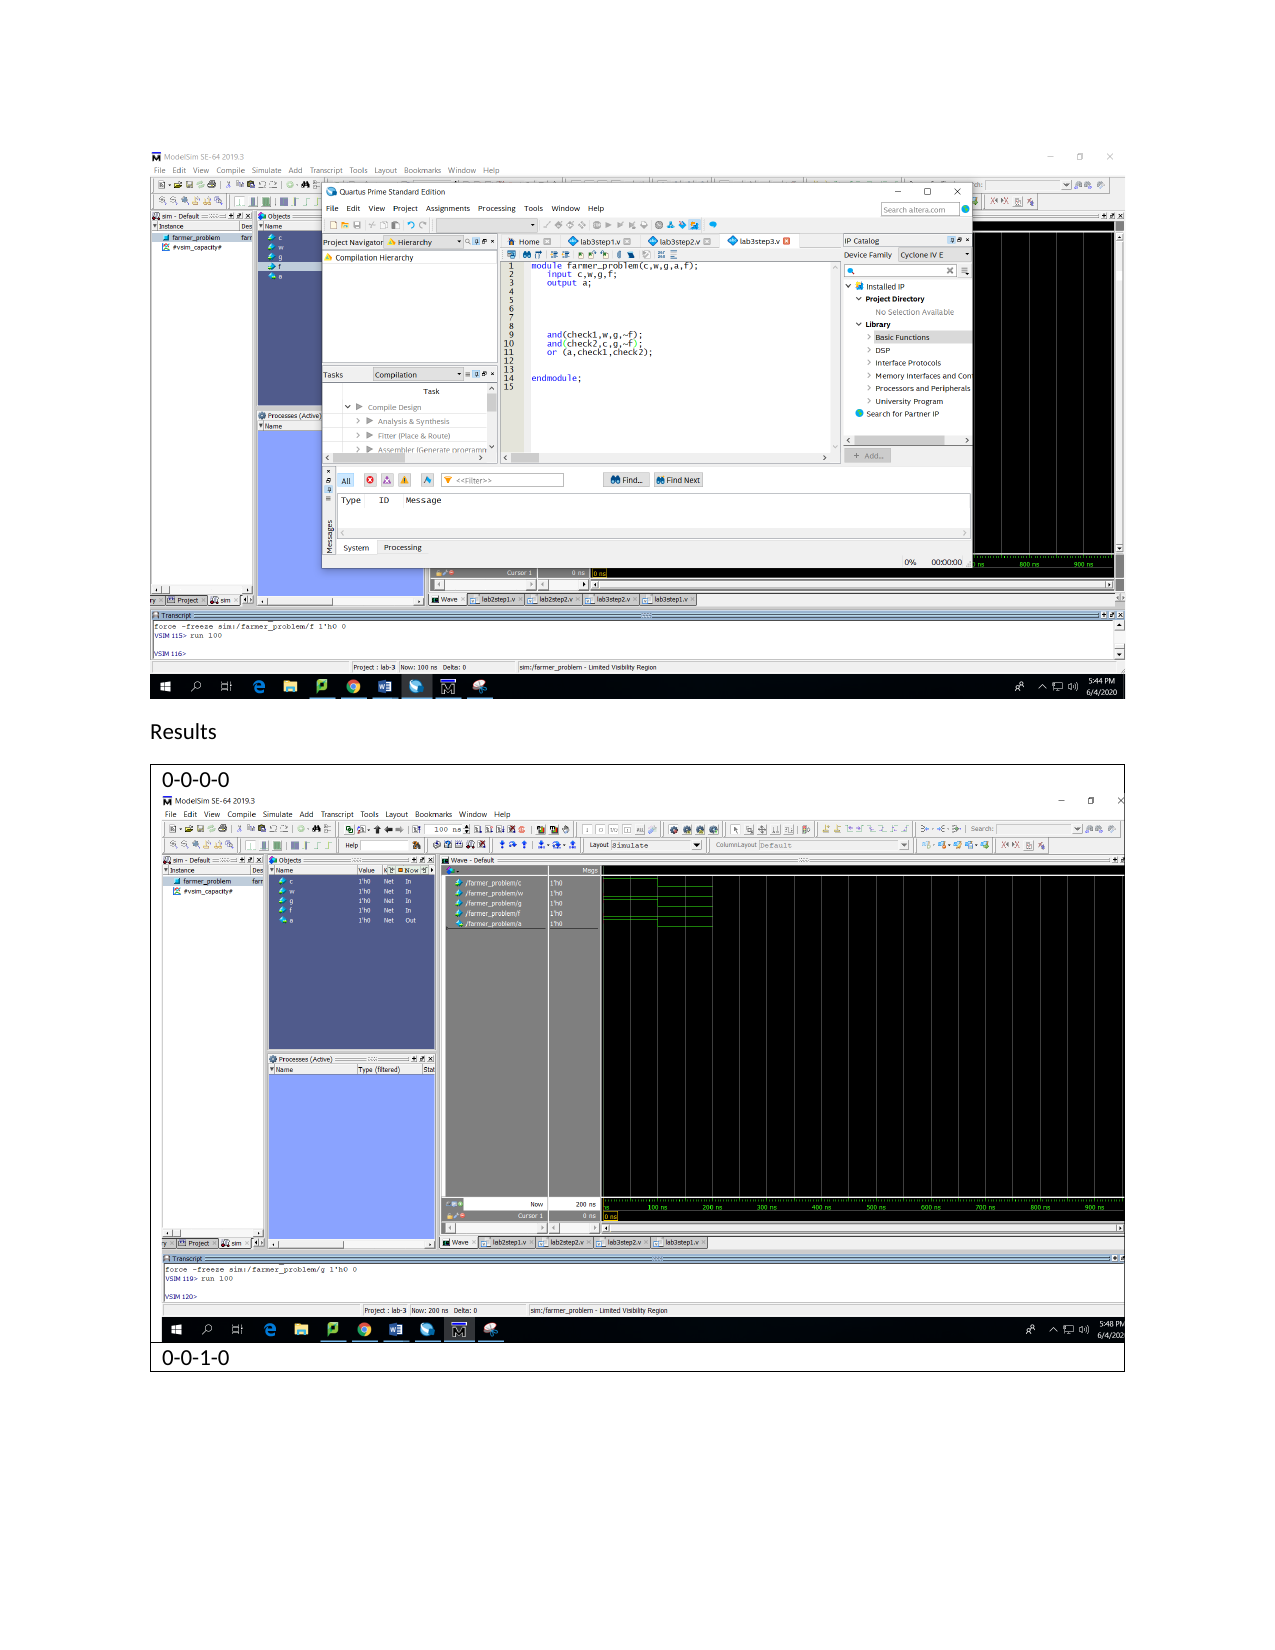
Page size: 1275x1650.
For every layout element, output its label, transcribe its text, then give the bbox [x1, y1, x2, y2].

picture [150, 150, 1125, 699]
text Results [150, 717, 1125, 745]
picture [161, 793, 1125, 1342]
table_cell 0-0-1-0 [151, 1343, 1124, 1371]
table_header 0-0-0-0 [151, 765, 1124, 1342]
